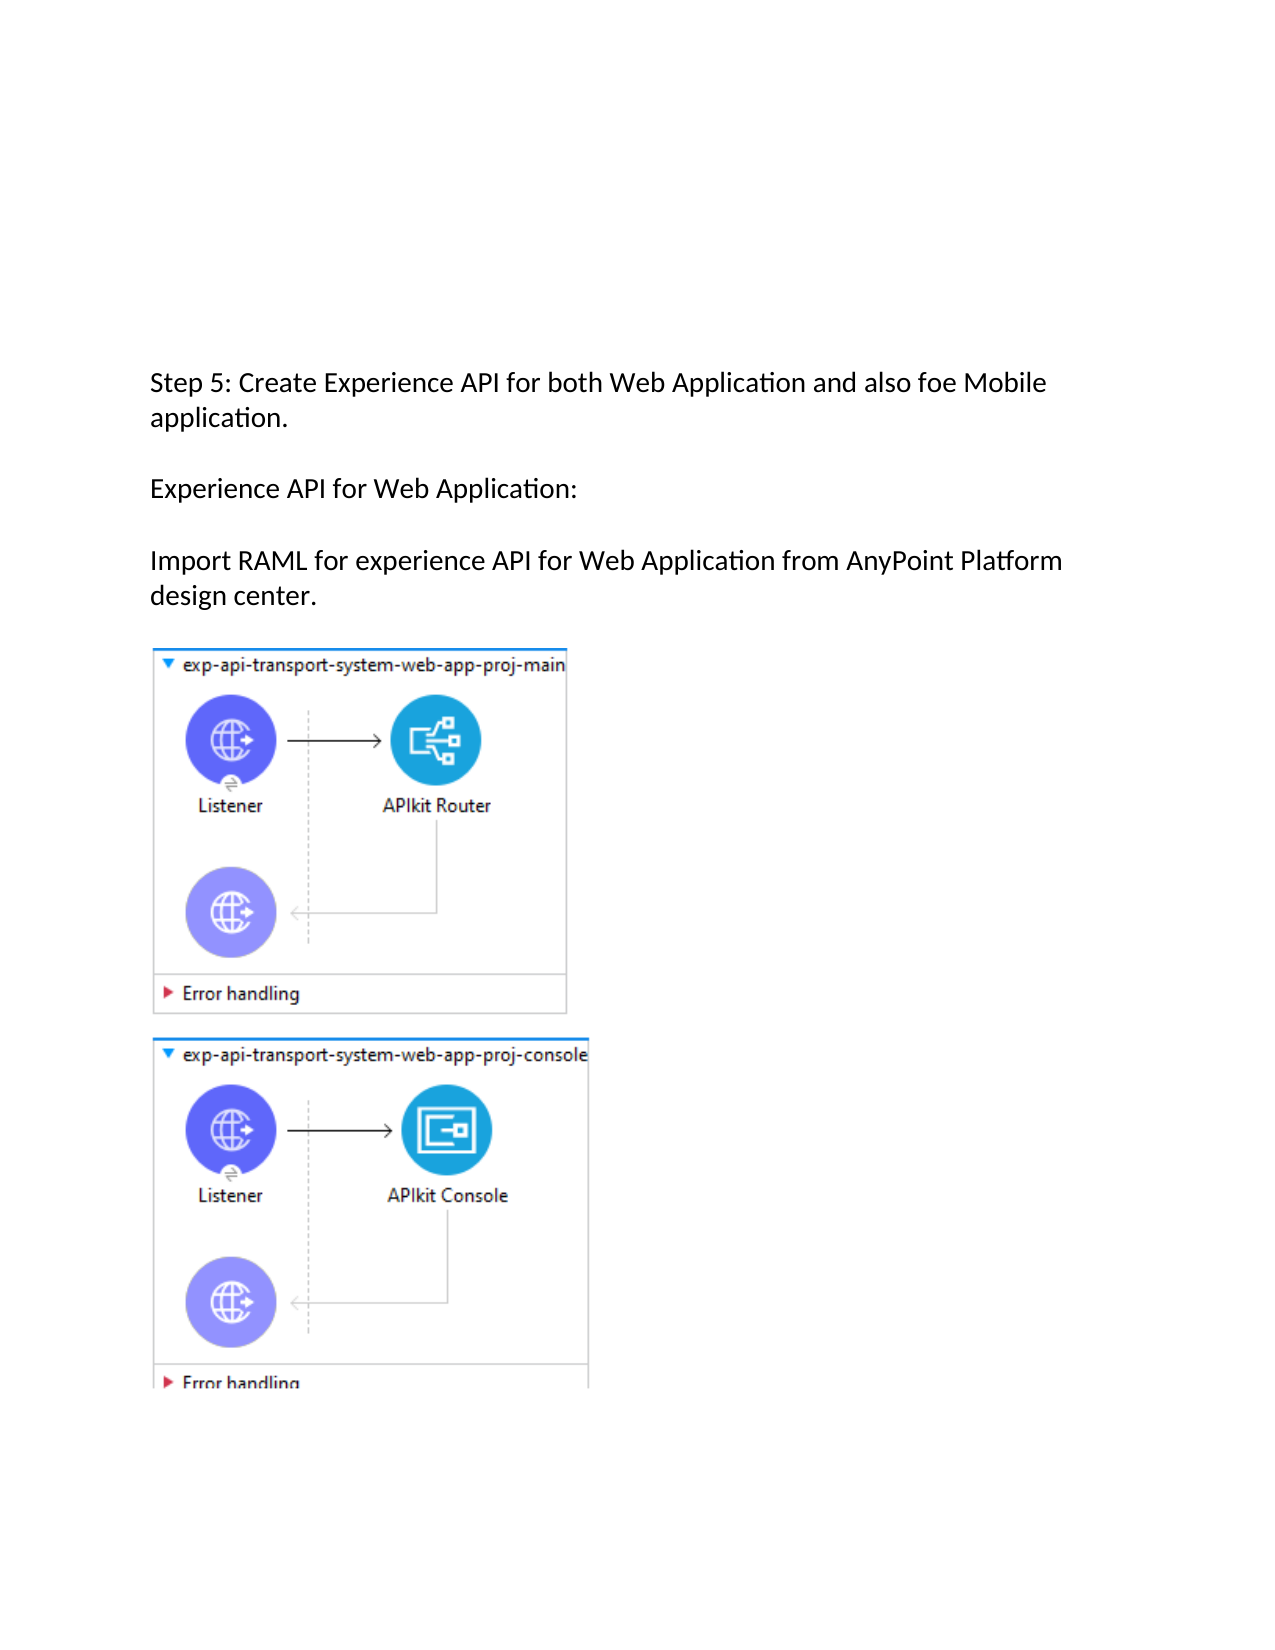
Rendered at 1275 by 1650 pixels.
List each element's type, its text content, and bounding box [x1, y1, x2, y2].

text Import RAML for experience API for Web Application from AnyPoint Platform design center. [150, 542, 1125, 613]
text Step 5: Create Experience API for both Web Application and also foe Mobile application. [150, 364, 1125, 435]
picture [150, 648, 630, 1398]
text Experience API for Web Application: [150, 471, 1125, 506]
